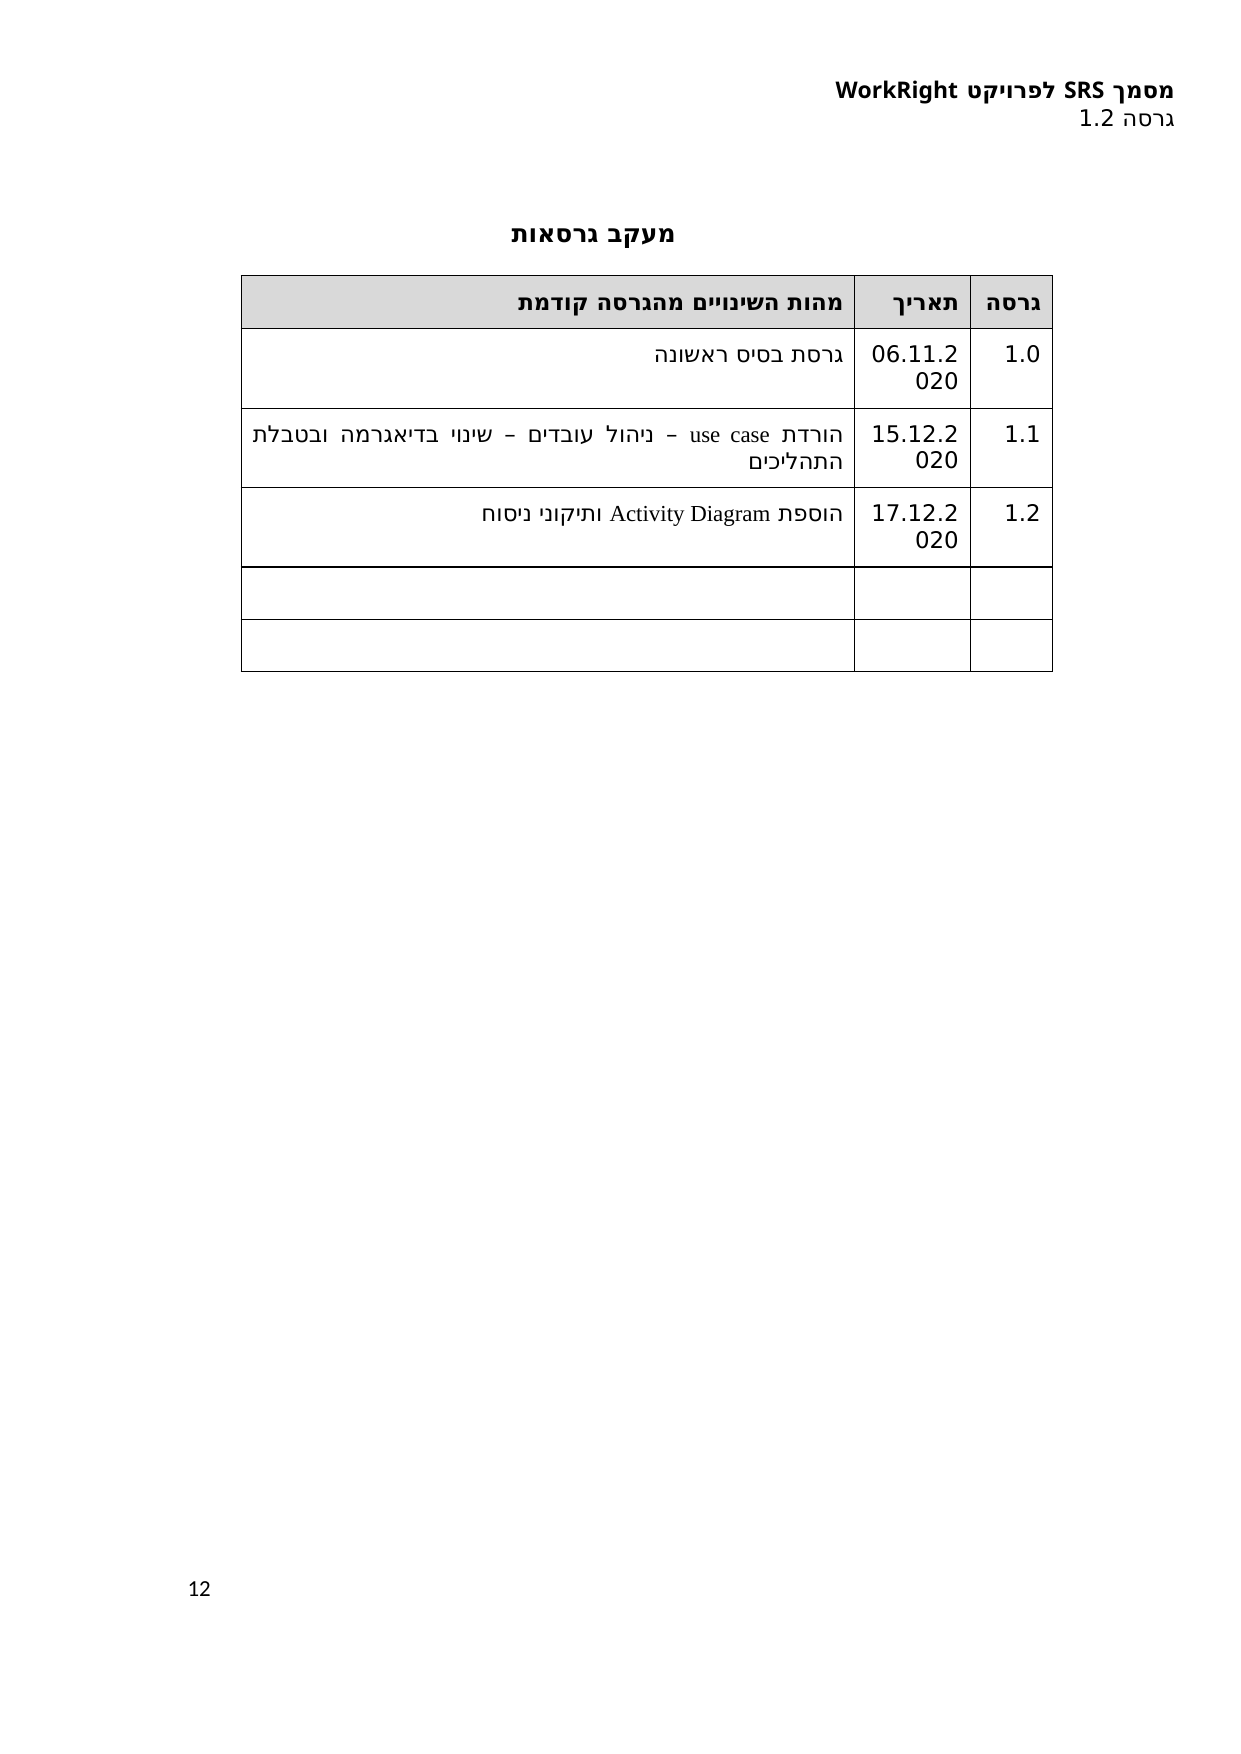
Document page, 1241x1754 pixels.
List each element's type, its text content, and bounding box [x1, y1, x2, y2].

table_cell 15.12.2020 [855, 409, 970, 487]
table_cell [855, 568, 970, 619]
table_cell [242, 568, 854, 619]
table_cell [242, 620, 854, 671]
table_cell [971, 568, 1052, 619]
table_cell 06.11.2020 [855, 329, 970, 407]
text מעקב גרסאות [187, 175, 1000, 248]
table_cell 1.1 [971, 409, 1052, 487]
table_header תאריך [855, 276, 970, 328]
table_cell 17.12.2020 [855, 488, 970, 566]
table_cell הוספת Activity Diagram ותיקוני ניסוח [242, 488, 854, 566]
table_cell גרסת בסיס ראשונה [242, 329, 854, 407]
table_header מהות השינויים מהגרסה קודמת [242, 276, 854, 328]
table_header גרסה [971, 276, 1052, 328]
table_cell 1.0 [971, 329, 1052, 407]
table_cell [855, 620, 970, 671]
table_cell הורדת use case – ניהול עובדים – שינוי בדיאגרמה ובטבלת התהליכים [242, 409, 854, 487]
table_cell [971, 620, 1052, 671]
table_cell 1.2 [971, 488, 1052, 566]
